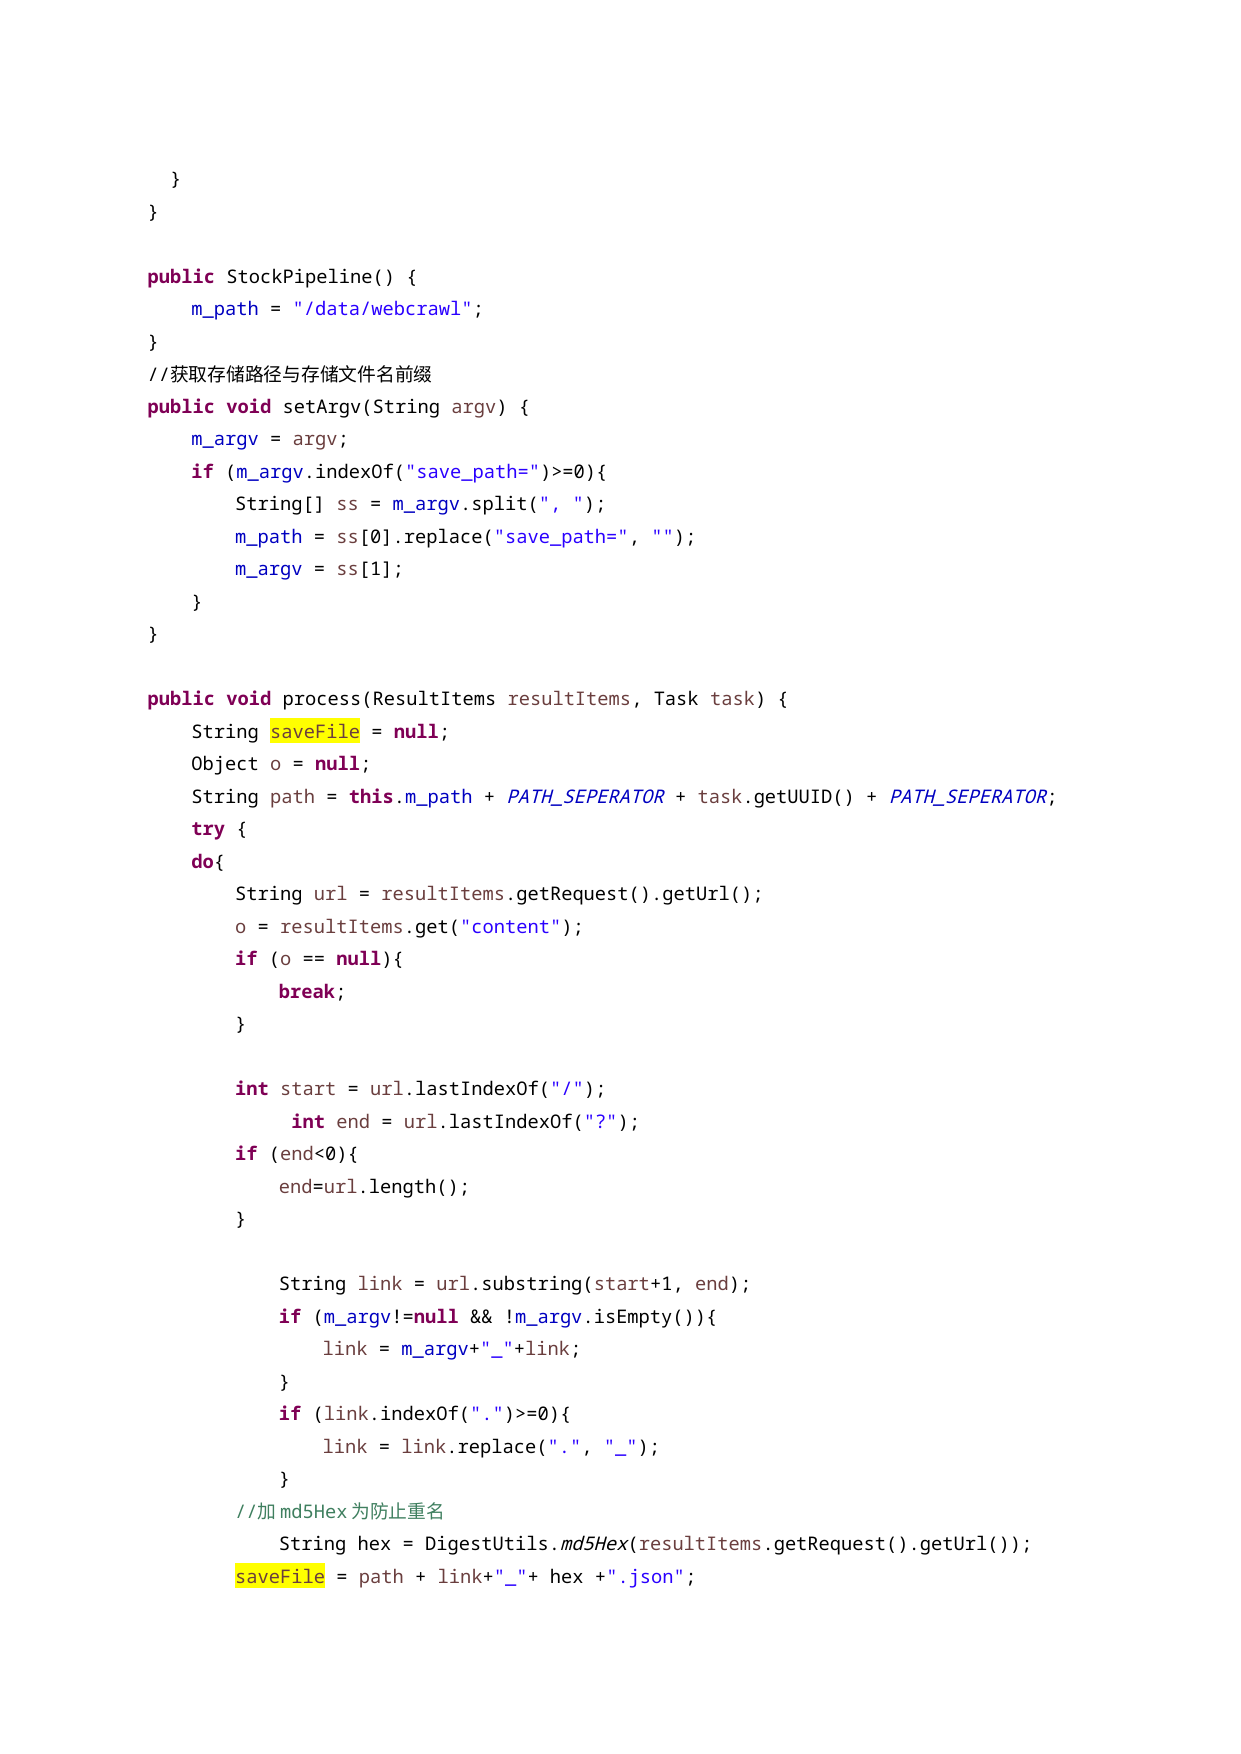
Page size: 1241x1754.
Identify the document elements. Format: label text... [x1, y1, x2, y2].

text int start = url.lastIndexOf("/"); [103, 1072, 1093, 1104]
text } [103, 1007, 1093, 1039]
text Object o = null; [103, 747, 1093, 779]
text saveFile = path + link+"_"+ hex +".json"; [103, 1559, 1093, 1592]
text String url = resultItems.getRequest().getUrl(); [103, 877, 1093, 909]
text String path = this.m_path + PATH_SEPERATOR + task.getUUID() + PATH_SEPERATOR; [103, 779, 1093, 812]
text m_argv = argv; [103, 422, 1093, 454]
text //加md5Hex为防止重名 [147, 1494, 1093, 1527]
text } [103, 194, 1093, 227]
text public StockPipeline() { [103, 259, 1093, 292]
text } [103, 617, 1093, 649]
text m_path = ss[0].replace("save_path=", ""); [103, 519, 1093, 552]
text o = resultItems.get("content"); [103, 909, 1093, 942]
text break; [103, 974, 1093, 1007]
text if (m_argv.indexOf("save_path=")>=0){ [103, 454, 1093, 487]
text link = link.replace(".", "_"); [103, 1429, 1093, 1462]
text if (o == null){ [103, 942, 1093, 974]
text if (link.indexOf(".")>=0){ [103, 1397, 1093, 1429]
text } [103, 1462, 1093, 1494]
text } [103, 162, 1093, 194]
text try { [103, 812, 1093, 844]
text public void setArgv(String argv) { [103, 389, 1093, 422]
text } [103, 1364, 1093, 1397]
text do{ [103, 844, 1093, 877]
text end=url.length(); [103, 1169, 1093, 1202]
text m_path = "/data/webcrawl"; [103, 292, 1093, 324]
text String[] ss = m_argv.split(", "); [103, 487, 1093, 519]
text String link = url.substring(start+1, end); [103, 1267, 1093, 1299]
text if (end<0){ [103, 1137, 1093, 1169]
text int end = url.lastIndexOf("?"); [103, 1104, 1093, 1137]
text public void process(ResultItems resultItems, Task task) { [103, 682, 1093, 714]
text } [103, 1202, 1093, 1234]
text String hex = DigestUtils.md5Hex(resultItems.getRequest().getUrl()); [103, 1527, 1093, 1559]
text link = m_argv+"_"+link; [103, 1332, 1093, 1364]
text } [103, 584, 1093, 617]
text if (m_argv!=null && !m_argv.isEmpty()){ [103, 1299, 1093, 1332]
text String saveFile = null; [103, 714, 1093, 747]
text //获取存储路径与存储文件名前缀 [103, 357, 1093, 389]
text } [103, 324, 1093, 357]
text m_argv = ss[1]; [103, 552, 1093, 584]
